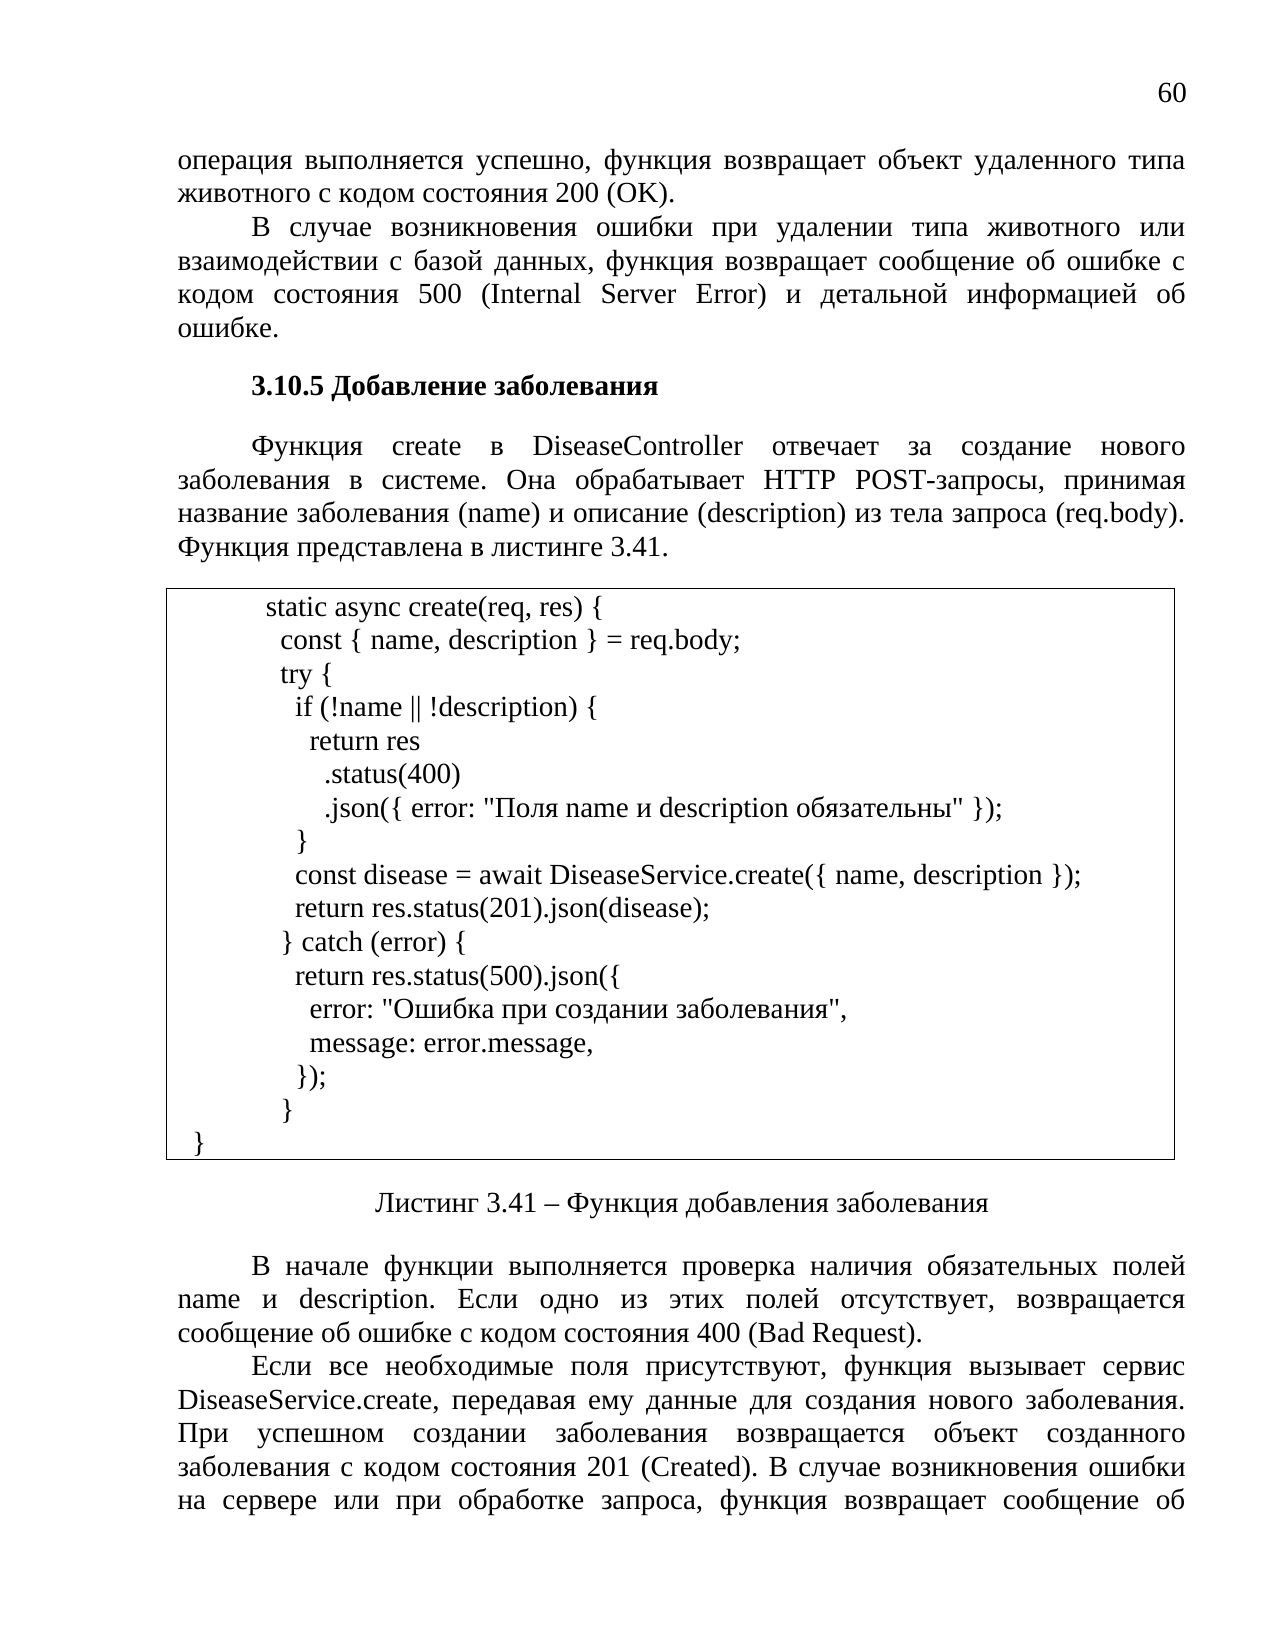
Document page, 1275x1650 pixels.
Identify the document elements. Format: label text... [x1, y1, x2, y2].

text Листинг 3.41 – Функция добавления заболевания [177, 1185, 1186, 1218]
text В начале функции выполняется проверка наличия обязательных полей name и description. Если одно из этих полей отсутствует, возвращается сообщение об ошибке с кодом состояния 400 (Bad Request). [177, 1248, 1186, 1348]
subtitle 3.10.5 Добавление заболевания [177, 368, 1186, 402]
table_header static async create(req, res) { const { name, description } = req.body; try { if (!name || !description) { return res .status(400) .json({ error: "Поля name и description обязательны" }); } const disease = await DiseaseService.create({ name, description }); return res.status(201).json(disease); } catch (error) { return res.status(500).json({ error: "Ошибка при создании заболевания", message: error.message, }); } } [167, 589, 1174, 1159]
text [177, 1348, 1186, 1516]
text В случае возникновения ошибки при удалении типа животного или взаимодействии с базой данных, функция возвращает сообщение об ошибке с кодом состояния 500 (Internal Server Error) и детальной информацией об ошибке. [177, 209, 1186, 343]
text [177, 142, 1186, 209]
text Функция create в DiseaseController отвечает за создание нового заболевания в системе. Она обрабатывает HTTP POST-запросы, принимая название заболевания (name) и описание (description) из тела запроса (req.body). Функция представлена в листинге 3.41. [177, 428, 1186, 563]
